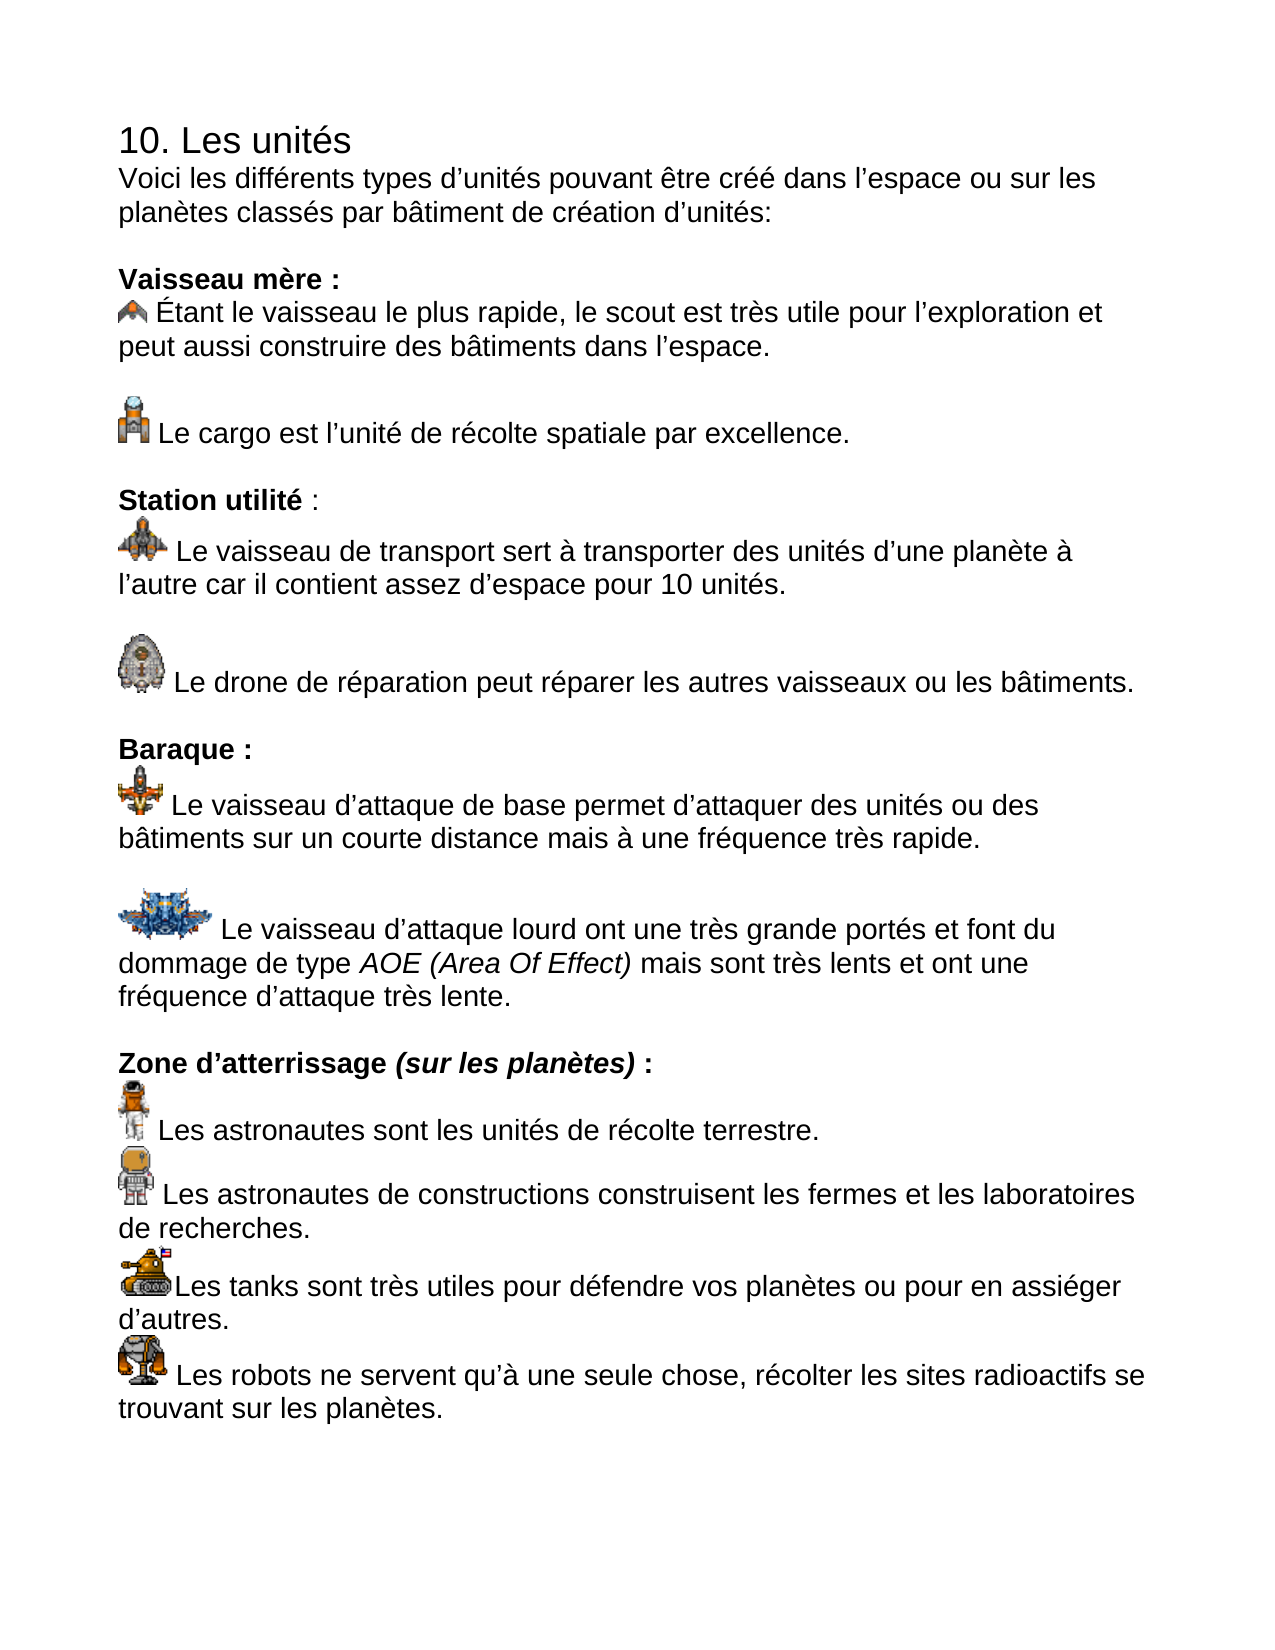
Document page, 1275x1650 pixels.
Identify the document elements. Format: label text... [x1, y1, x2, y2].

text Vaisseau mère : [118, 262, 1157, 295]
text Les astronautes de constructions construisent les fermes et les laboratoires de recherches. [118, 1147, 1157, 1244]
picture [118, 888, 213, 940]
text Le vaisseau d’attaque lourd ont une très grande portés et font du dommage de type AOE (Area Of Effect) mais sont très lents et ont une fréquence d’attaque très lente. [118, 888, 1157, 1013]
picture [118, 1335, 168, 1385]
text Étant le vaisseau le plus rapide, le scout est très utile pour l’exploration et peut aussi construire des bâtiments dans l’espace. [118, 295, 1157, 362]
text Station utilité : [118, 483, 1157, 516]
text Baraque : [118, 732, 1157, 766]
picture [118, 1146, 154, 1205]
text Zone d’atterrissage (sur les planètes) : [118, 1046, 1157, 1080]
text Les tanks sont très utiles pour défendre vos planètes ou pour en assiéger d’autres. [118, 1244, 1157, 1336]
text 10. Les unités [118, 118, 1157, 161]
text Le vaisseau de transport sert à transporter des unités d’une planète à l’autre car il contient assez d’espace pour 10 unités. [118, 516, 1157, 601]
picture [118, 1080, 150, 1141]
picture [118, 516, 168, 561]
picture [118, 765, 163, 815]
text Les robots ne servent qu’à une seule chose, récolter les sites radioactifs se trouvant sur les planètes. [118, 1336, 1157, 1424]
picture [118, 1244, 174, 1296]
text Le drone de réparation peut réparer les autres vaisseaux ou les bâtiments. [118, 634, 1157, 699]
text Le cargo est l’unité de récolte spatiale par excellence. [118, 396, 1157, 449]
text Les astronautes sont les unités de récolte terrestre. [118, 1080, 1157, 1147]
picture [118, 300, 148, 323]
text Le vaisseau d’attaque de base permet d’attaquer des unités ou des bâtiments sur un courte distance mais à une fréquence très rapide. [118, 766, 1157, 855]
picture [118, 396, 150, 443]
text Voici les différents types d’unités pouvant être créé dans l’espace ou sur les planètes classés par bâtiment de création d’unités: [118, 161, 1157, 228]
picture [118, 634, 166, 693]
